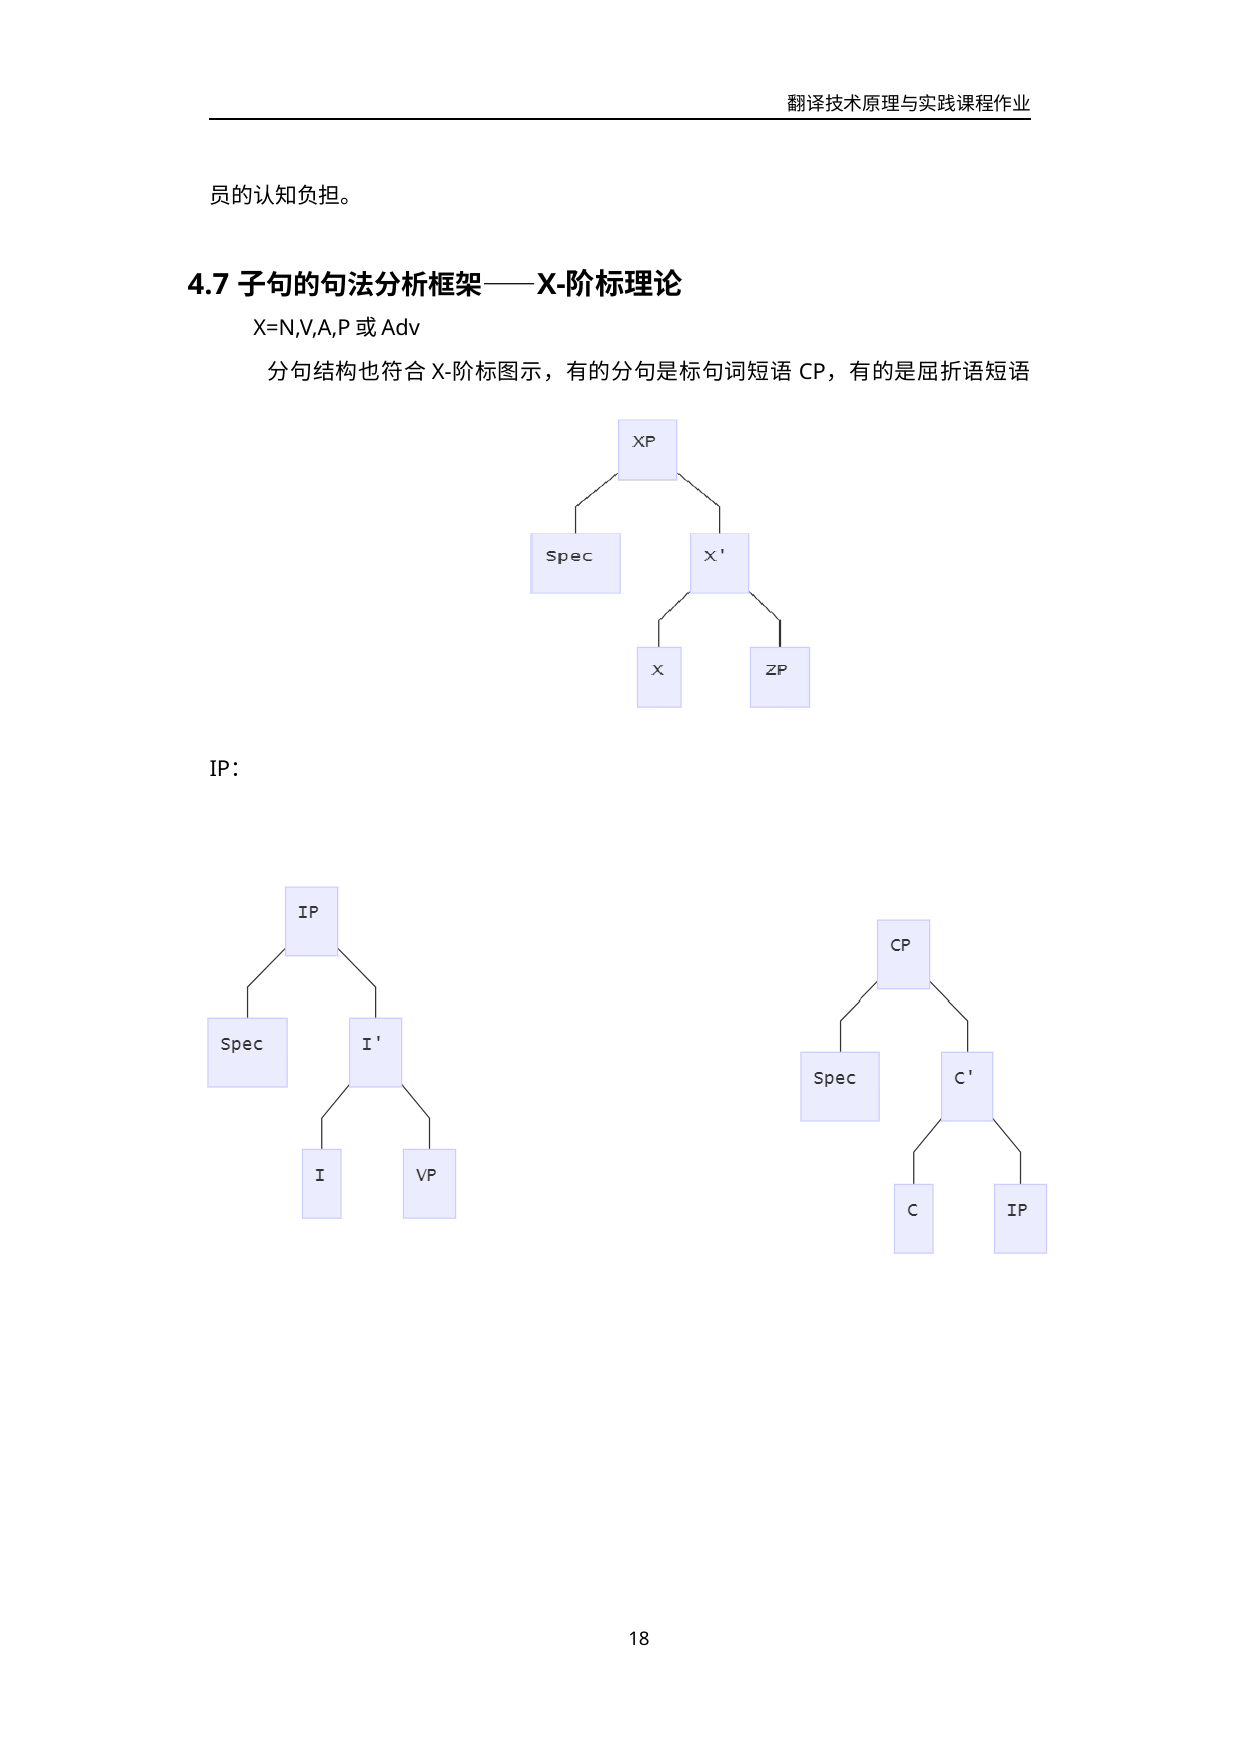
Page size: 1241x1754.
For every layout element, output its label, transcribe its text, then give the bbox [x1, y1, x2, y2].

subtitle 4.7 子句的句法分析框架——X-阶标理论 [187, 260, 1031, 304]
text X=N,V,A,P或Adv [209, 304, 1031, 348]
picture [187, 877, 474, 1228]
picture [795, 912, 1059, 1259]
text 除此以外，从译员的认知角度来看，子句比短语，语块结构更为复杂，长度更长，因此如果翻译记忆系统匹配出一个相似度较低的译文，译员需要自主判断该译文是否可用或如何修改之后可用，翻译复用单元长度的增加，结构的更复杂，可能会增加译员的认知负担。 [209, 172, 1031, 216]
picture [514, 407, 834, 721]
